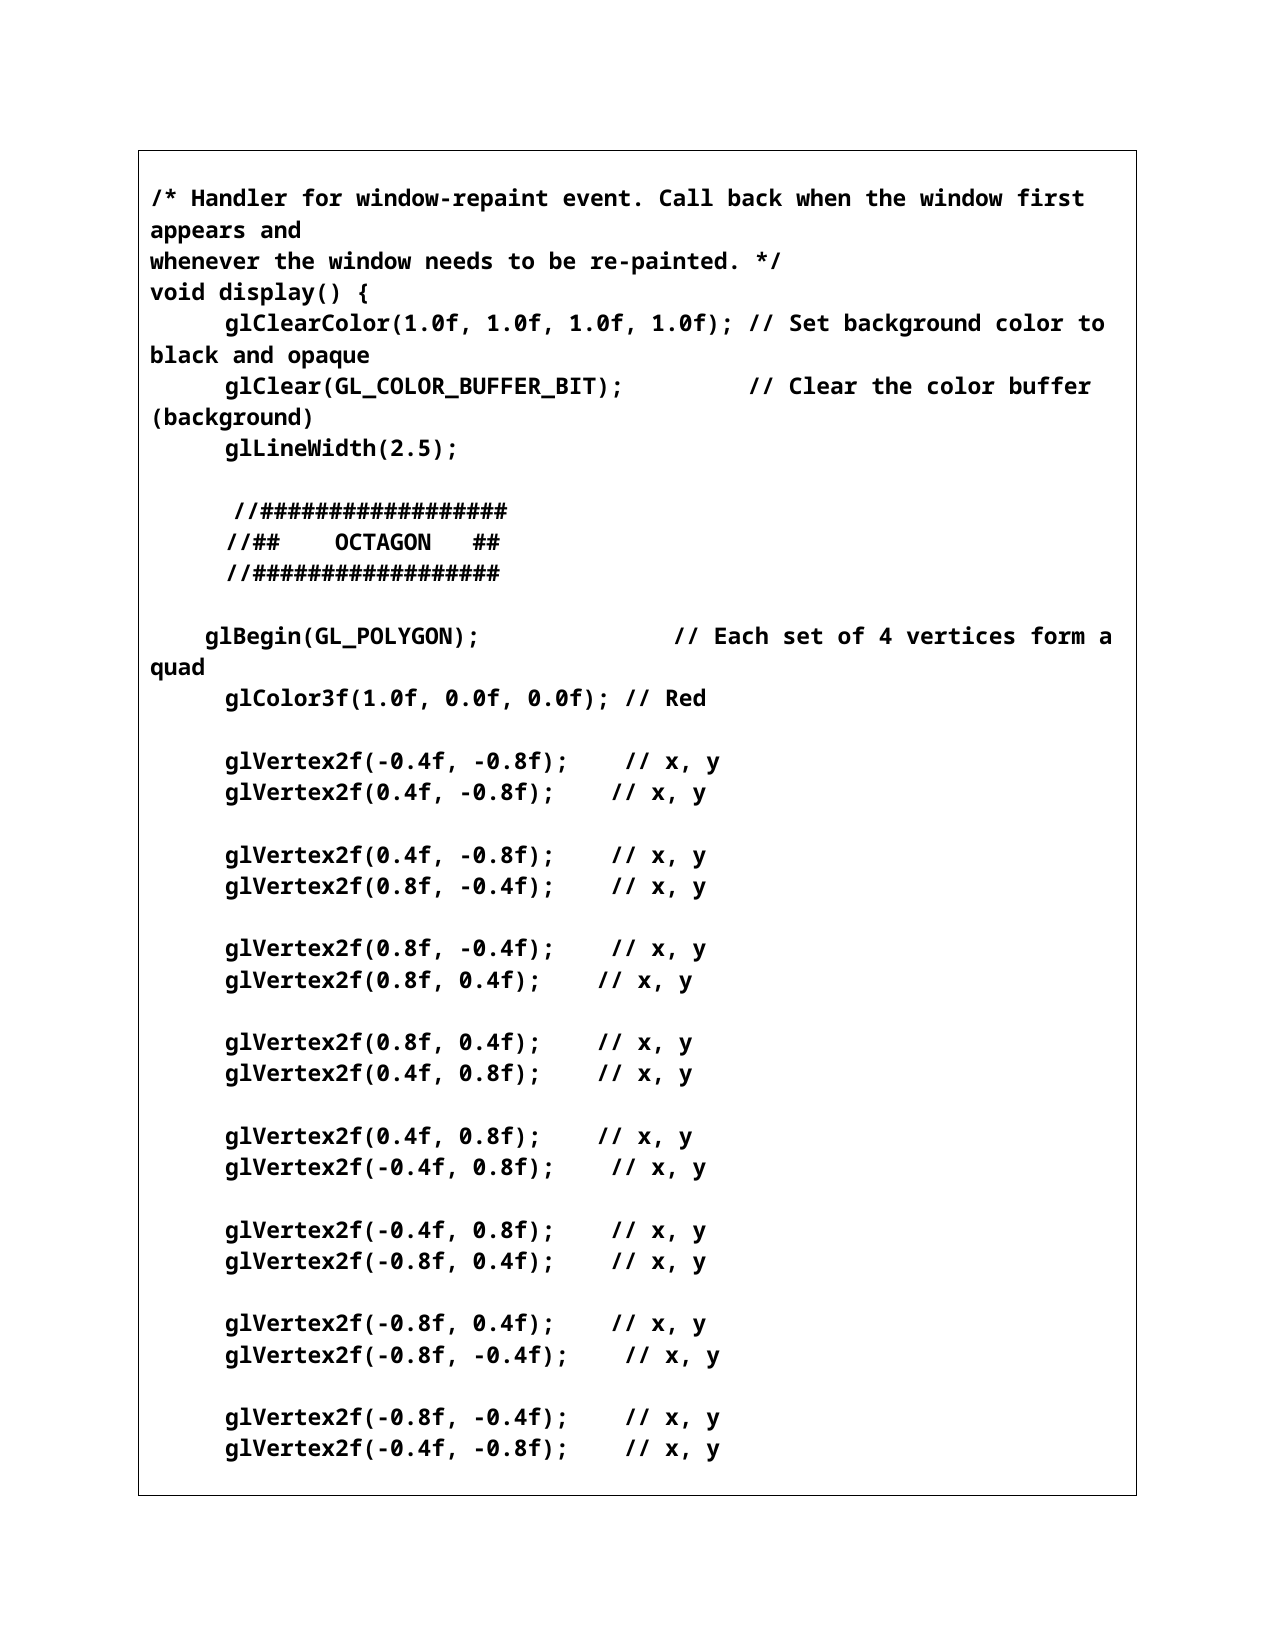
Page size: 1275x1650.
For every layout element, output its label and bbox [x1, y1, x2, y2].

table_cell [139, 151, 1136, 1495]
